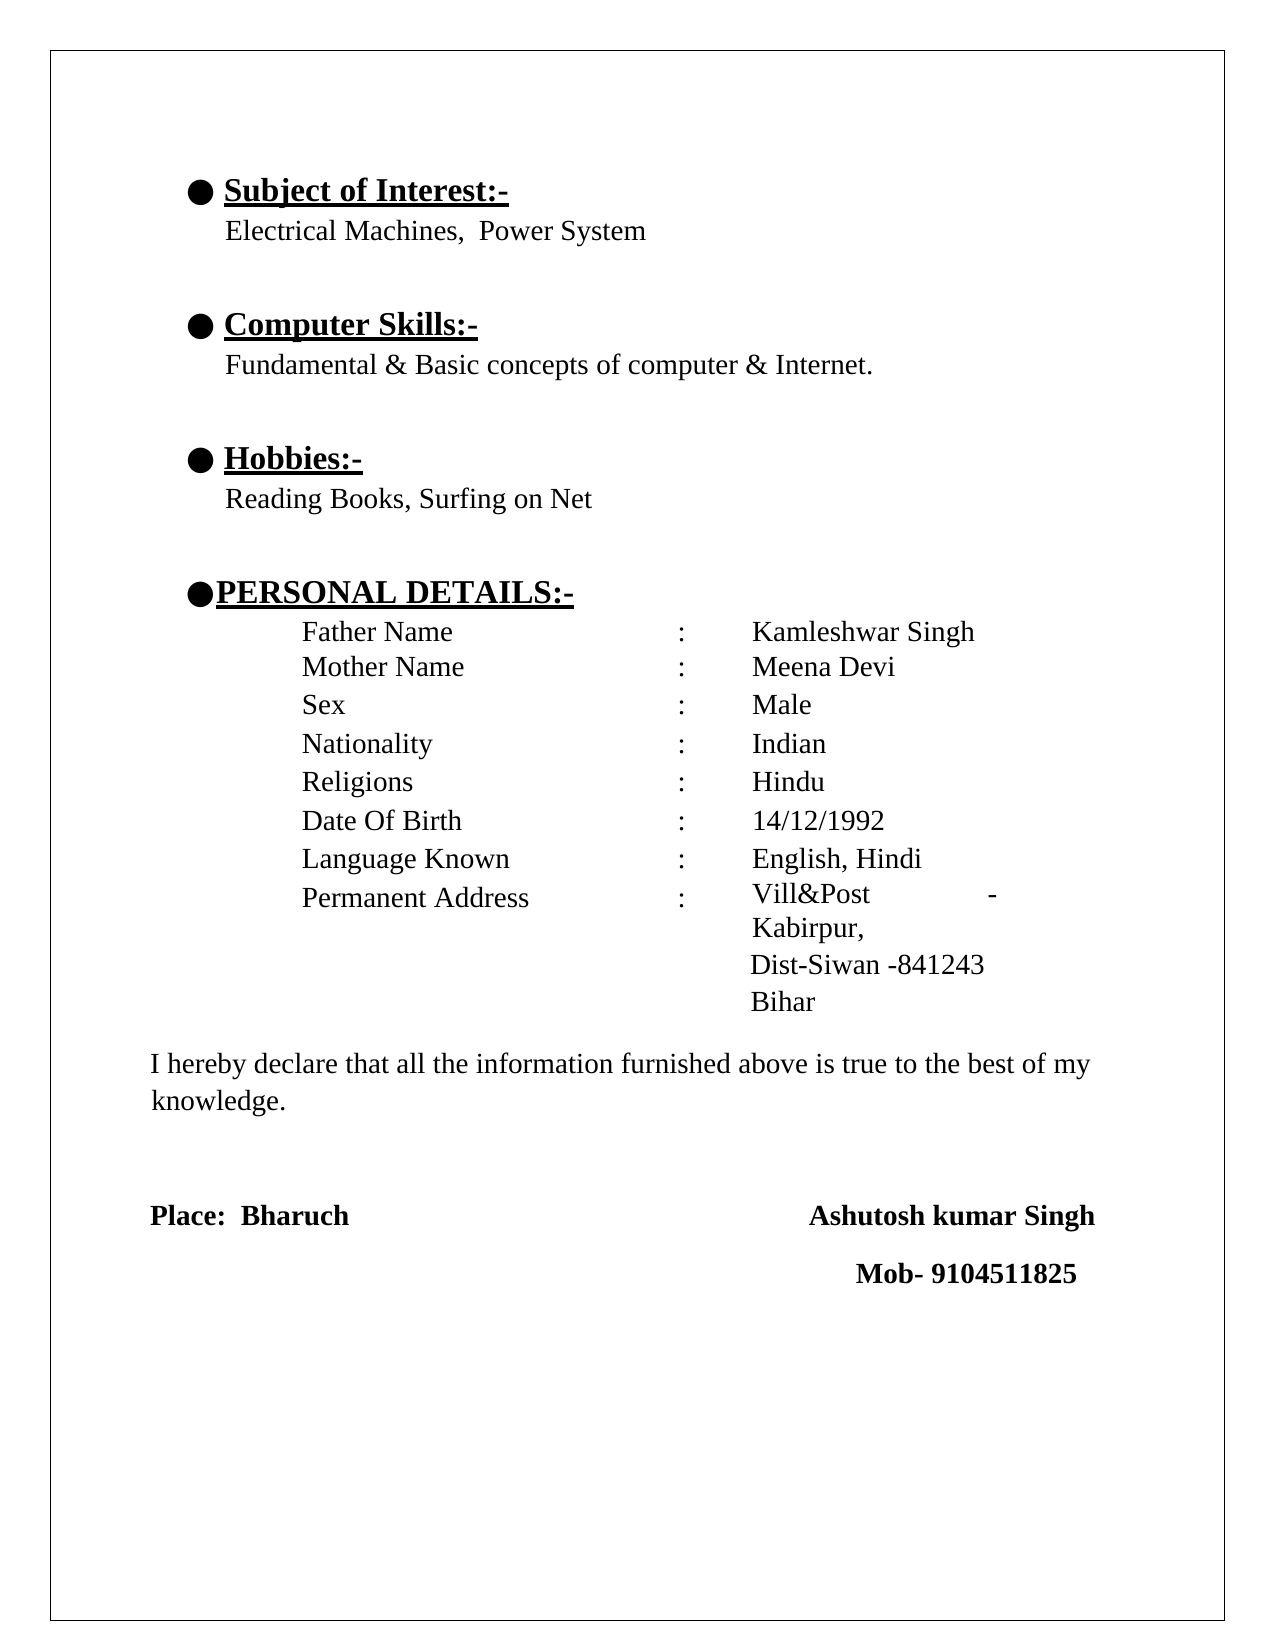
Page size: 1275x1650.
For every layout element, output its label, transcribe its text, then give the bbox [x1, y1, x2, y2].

table_cell : [603, 877, 719, 945]
table_cell Vill&Post - Kabirpur, [719, 877, 1018, 945]
table_header Kamleshwar Singh [719, 616, 1018, 649]
table_cell : [603, 686, 719, 724]
subtitle Computer Skills:- [186, 299, 1138, 345]
table_cell : [603, 839, 719, 877]
table_cell Date Of Birth [281, 801, 603, 839]
table_header Father Name [281, 616, 603, 649]
text Reading Books, Surfing on Net [225, 481, 1138, 515]
subtitle Hobbies:- [186, 433, 1138, 479]
table_cell : [603, 763, 719, 801]
subtitle Subject of Interest:- [186, 166, 1138, 211]
table_cell English, Hindi [719, 839, 1018, 877]
text I hereby declare that all the information furnished above is true to the best of my knowledge. [150, 1046, 1096, 1116]
text Dist-Siwan -841243 Bihar [750, 947, 985, 1018]
table_cell Language Known [281, 839, 603, 877]
table_cell Indian [719, 724, 1018, 762]
table_cell Male [719, 686, 1018, 724]
table_cell Permanent Address [281, 877, 603, 945]
text Place: Bharuch Ashutosh kumar Singh Mob- 9104511825 [150, 1198, 1096, 1290]
table_cell 14/12/1992 [719, 801, 1018, 839]
text Fundamental & Basic concepts of computer & Internet. [225, 347, 1138, 381]
table_header : [603, 616, 719, 649]
table_cell Nationality [281, 724, 603, 762]
table_cell : [603, 724, 719, 762]
table_cell Religions [281, 763, 603, 801]
text Electrical Machines, Power System [225, 213, 1138, 246]
table_cell : [603, 650, 719, 686]
table_cell Mother Name [281, 650, 603, 686]
subtitle PERSONAL DETAILS:- [186, 568, 1138, 613]
table_cell : [603, 801, 719, 839]
table_cell Meena Devi [719, 650, 1018, 686]
table_cell Sex [281, 686, 603, 724]
table_cell Hindu [719, 763, 1018, 801]
